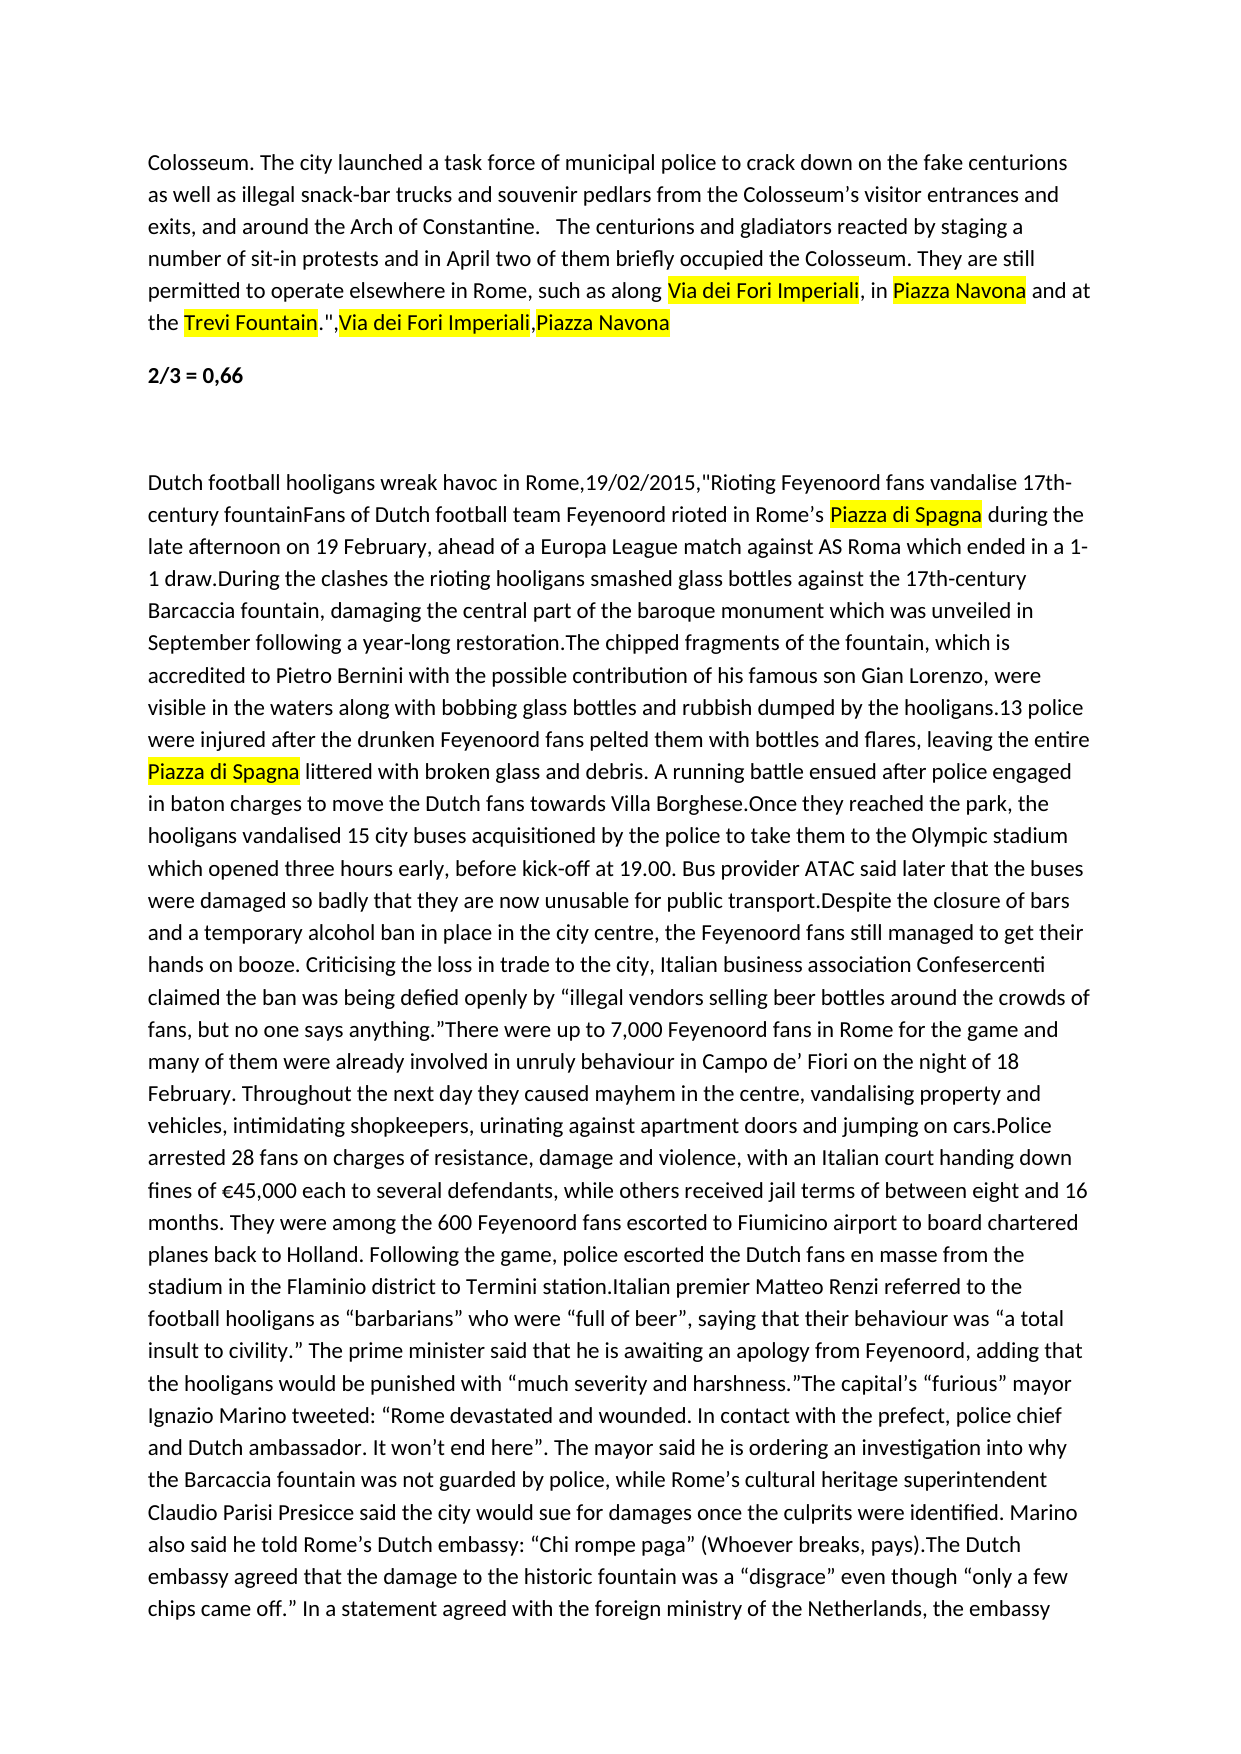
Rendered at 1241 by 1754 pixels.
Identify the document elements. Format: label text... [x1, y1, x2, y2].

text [148, 148, 1093, 337]
text 2/3 = 0,66 [148, 362, 1093, 389]
